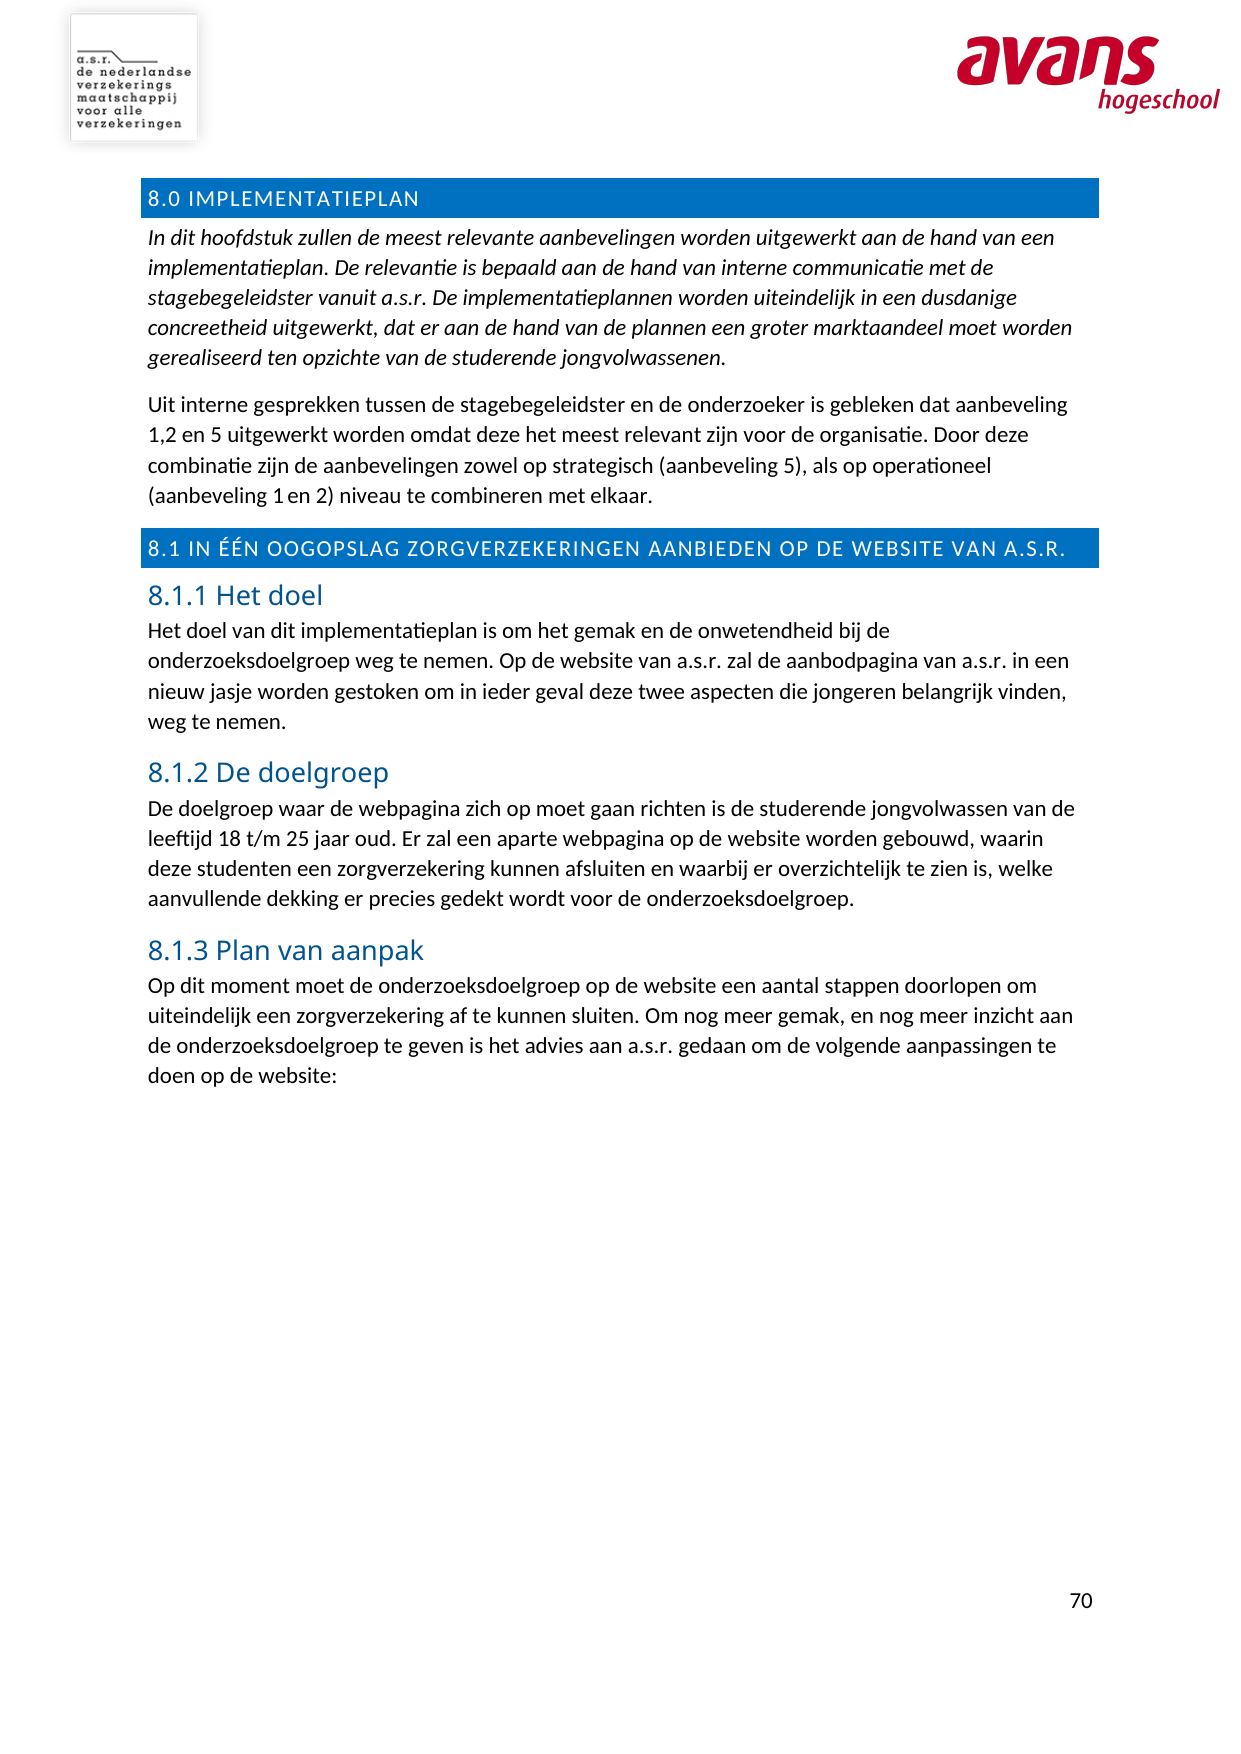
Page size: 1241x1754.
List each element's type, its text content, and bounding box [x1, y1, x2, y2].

subtitle 8.1.2 De doelgroep [148, 754, 1092, 791]
subtitle 8.0 Implementatieplan [148, 184, 1092, 212]
subtitle 8.1.1 Het doel [148, 577, 1092, 613]
subtitle 8.1.3 Plan van aanpak [148, 931, 1092, 968]
text In dit hoofdstuk zullen de meest relevante aanbevelingen worden uitgewerkt aan de hand van een implementatieplan. De relevantie is bepaald aan de hand van interne communicatie met de stagebegeleidster vanuit a.s.r. De implementatieplannen worden uiteindelijk in een dusdanige concreetheid uitgewerkt, dat er aan de hand van de plannen een groter marktaandeel moet worden gerealiseerd ten opzichte van de studerende jongvolwassenen. [148, 223, 1092, 371]
text Het doel van dit implementatieplan is om het gemak en de onwetendheid bij de onderzoeksdoelgroep weg te nemen. Op de website van a.s.r. zal de aanbodpagina van a.s.r. in een nieuw jasje worden gestoken om in ieder geval deze twee aspecten die jongeren belangrijk vinden, weg te nemen. [148, 616, 1092, 735]
text De doelgroep waar de webpagina zich op moet gaan richten is de studerende jongvolwassen van de leeftijd 18 t/m 25 jaar oud. Er zal een aparte webpagina op de website worden gebouwd, waarin deze studenten een zorgverzekering kunnen afsluiten en waarbij er overzichtelijk te zien is, welke aanvullende dekking er precies gedekt wordt voor de onderzoeksdoelgroep. [148, 794, 1092, 912]
text Op dit moment moet de onderzoeksdoelgroep op de website een aantal stappen doorlopen om uiteindelijk een zorgverzekering af te kunnen sluiten. Om nog meer gemak, en nog meer inzicht aan de onderzoeksdoelgroep te geven is het advies aan a.s.r. gedaan om de volgende aanpassingen te doen op de website: [148, 971, 1092, 1090]
text Uit interne gesprekken tussen de stagebegeleidster en de onderzoeker is gebleken dat aanbeveling 1,2 en 5 uitgewerkt worden omdat deze het meest relevant zijn voor de organisatie. Door deze combinatie zijn de aanbevelingen zowel op strategisch (aanbeveling 5), als op operationeel (aanbeveling 1 en 2) niveau te combineren met elkaar. [148, 390, 1092, 509]
subtitle 8.1 In één oogopslag zorgverzekeringen aanbieden op de website van a.s.r. [148, 534, 1092, 562]
picture [18, 0, 248, 153]
picture [955, 34, 1222, 116]
